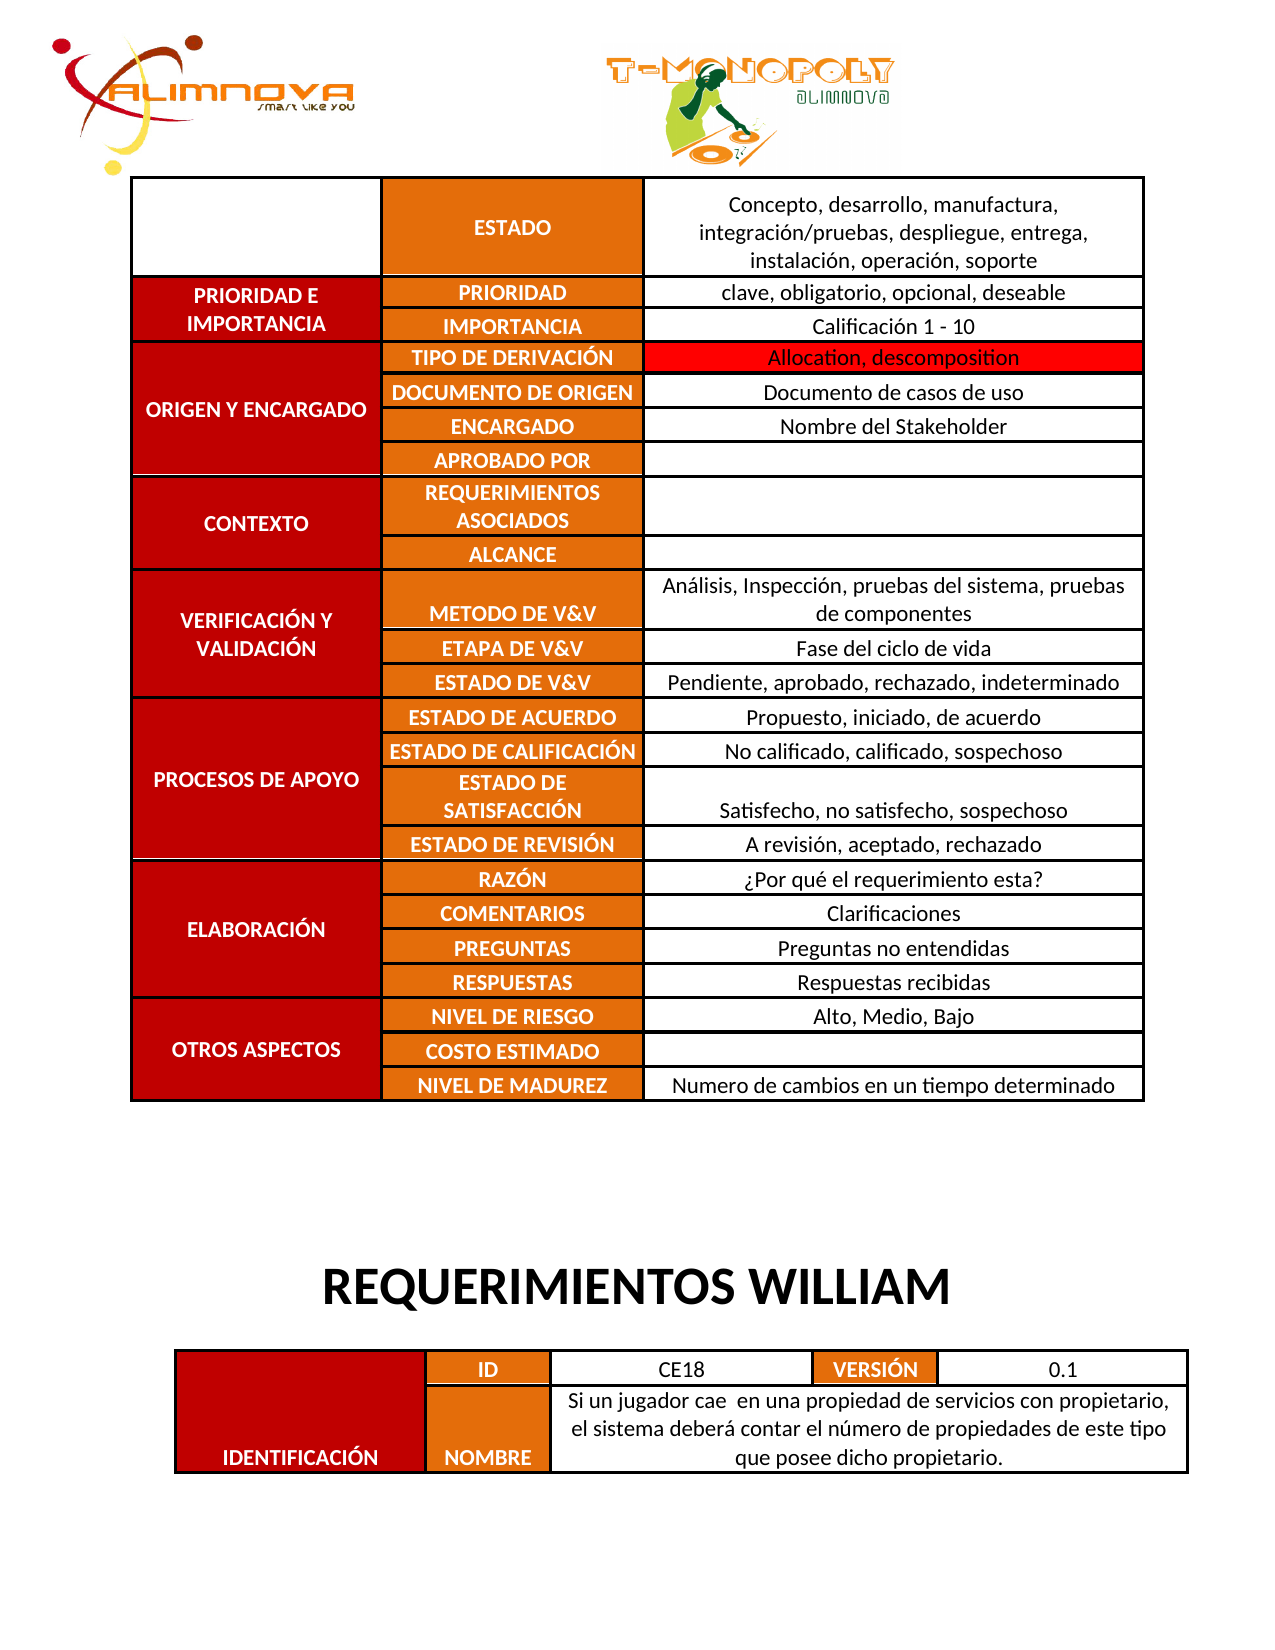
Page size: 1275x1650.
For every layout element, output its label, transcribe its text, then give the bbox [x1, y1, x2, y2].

table_cell ESTADO DE SATISFACCIÓN [383, 768, 642, 824]
table_cell VERIFICACIÓN Y VALIDACIÓN [133, 571, 380, 696]
picture [601, 43, 902, 176]
table_cell Documento de casos de uso [645, 375, 1142, 406]
table_cell Propuesto, iniciado, de acuerdo [645, 699, 1142, 731]
table_cell PRIORIDAD [383, 278, 642, 306]
table_cell DOCUMENTO DE ORIGEN [383, 375, 642, 406]
table_cell Análisis, Inspección, pruebas del sistema, pruebas de componentes [645, 571, 1142, 627]
table_cell ALCANCE [383, 537, 642, 568]
table_cell NOMBRE [427, 1387, 549, 1471]
table_cell RESPUESTAS [383, 965, 642, 996]
table_cell ESTADO DE CALIFICACIÓN [383, 734, 642, 765]
table_cell A revisión, aceptado, rechazado [645, 827, 1142, 858]
table_cell RAZÓN [383, 862, 642, 893]
table_cell APROBADO POR [383, 443, 642, 474]
table_cell [645, 443, 1142, 474]
table_cell OTROS ASPECTOS [133, 999, 380, 1099]
table_cell COMENTARIOS [383, 896, 642, 927]
table_cell Allocation, descomposition [645, 343, 1142, 371]
table_cell ETAPA DE V&V [383, 631, 642, 662]
text REQUERIMIENTOS WILLIAM [177, 1252, 1098, 1318]
table_cell CONTEXTO [133, 478, 380, 568]
table_header IDENTIFICACIÓN [177, 1352, 424, 1471]
table_cell [645, 1034, 1142, 1065]
table_header ID [427, 1352, 549, 1383]
table_cell Satisfecho, no satisfecho, sospechoso [645, 768, 1142, 824]
table_cell TIPO DE DERIVACIÓN [383, 343, 642, 371]
table_cell ESTADO DE ACUERDO [383, 699, 642, 731]
table_cell ORIGEN Y ENCARGADO [133, 343, 380, 474]
table_cell Calificación 1 - 10 [645, 309, 1142, 340]
table_cell METODO DE V&V [383, 571, 642, 627]
table_cell ELABORACIÓN [133, 862, 380, 996]
table_cell Numero de cambios en un tiempo determinado [645, 1068, 1142, 1099]
table_cell COSTO ESTIMADO [383, 1034, 642, 1065]
table_cell Fase del ciclo de vida [645, 631, 1142, 662]
table_cell Pendiente, aprobado, rechazado, indeterminado [645, 665, 1142, 696]
table_cell NIVEL DE MADUREZ [383, 1068, 642, 1099]
table_cell ¿Por qué el requerimiento esta? [645, 862, 1142, 893]
table_cell [645, 478, 1142, 534]
table_cell Clarificaciones [645, 896, 1142, 927]
table_cell ESTADO DE REVISIÓN [383, 827, 642, 858]
table_cell REQUERIMIENTOS ASOCIADOS [383, 478, 642, 534]
table_header CE18 [552, 1352, 811, 1383]
table_cell ESTADO DE V&V [383, 665, 642, 696]
table_cell Nombre del Stakeholder [645, 409, 1142, 440]
table_cell No calificado, calificado, sospechoso [645, 734, 1142, 765]
table_cell Preguntas no entendidas [645, 930, 1142, 962]
table_cell Respuestas recibidas [645, 965, 1142, 996]
table_cell NIVEL DE RIESGO [383, 999, 642, 1030]
table_cell PREGUNTAS [383, 930, 642, 962]
table_cell IMPORTANCIA [383, 309, 642, 340]
table_cell clave, obligatorio, opcional, deseable [645, 278, 1142, 306]
table_cell Alto, Medio, Bajo [645, 999, 1142, 1030]
picture [48, 33, 356, 177]
table_cell PRIORIDAD E IMPORTANCIA [133, 278, 380, 340]
table_cell Concepto, desarrollo, manufactura, integración/pruebas, despliegue, entrega, instalación, operación, soporte [645, 179, 1142, 274]
table_header 0.1 [939, 1352, 1186, 1383]
table_cell PROCESOS DE APOYO [133, 699, 380, 858]
table_header VERSIÓN [814, 1352, 936, 1383]
table_cell ENCARGADO [383, 409, 642, 440]
table_cell ESTADO [383, 179, 642, 274]
table_cell Si un jugador cae en una propiedad de servicios con propietario, el sistema deberá contar el número de propiedades de este tipo que posee dicho propietario. [552, 1387, 1186, 1471]
table_cell [645, 537, 1142, 568]
